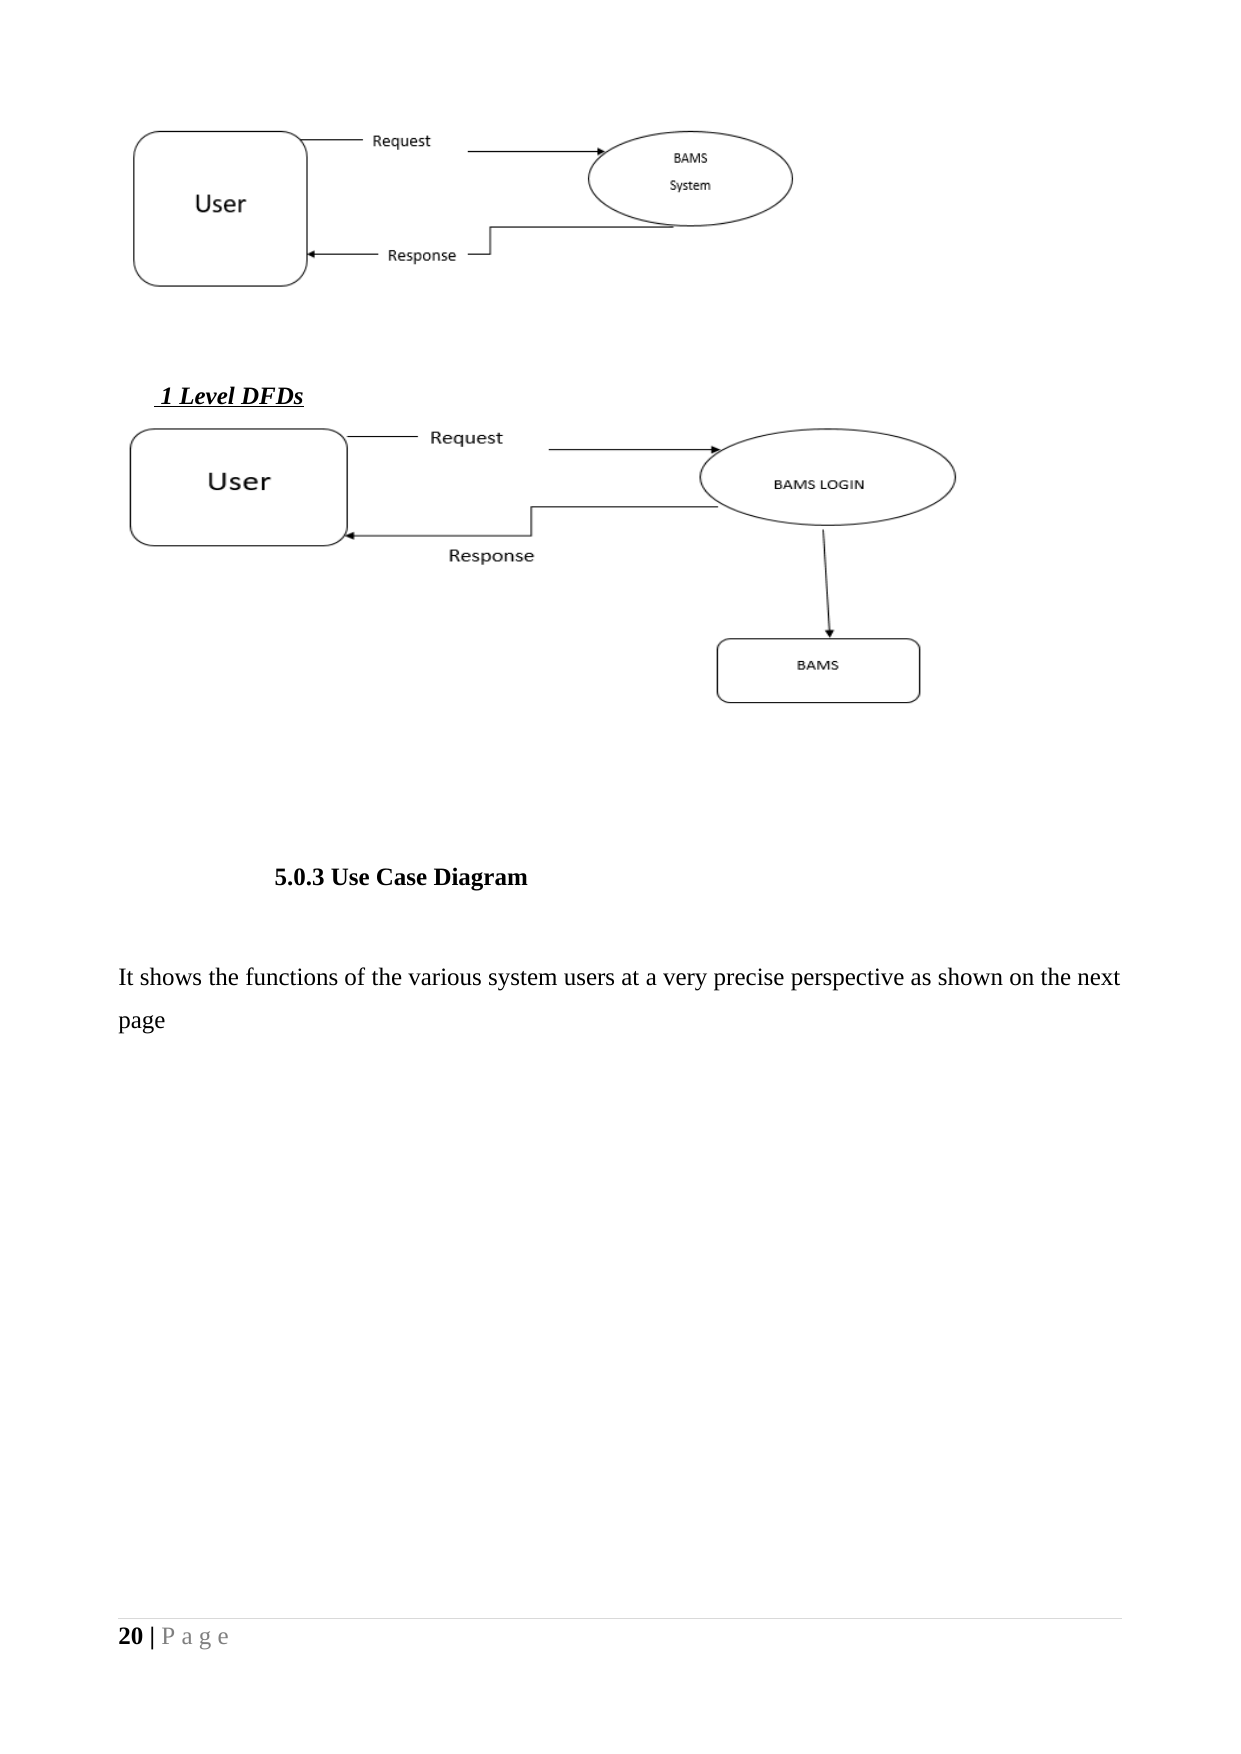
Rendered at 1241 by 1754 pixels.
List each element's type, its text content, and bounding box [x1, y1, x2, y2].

list It shows the functions of the various system users at a very precise perspective as shown on the next page [118, 962, 1122, 1034]
picture [118, 118, 819, 295]
text 1 Level DFDs [154, 381, 1122, 409]
subtitle 5.0.3 Use Case Diagram [193, 862, 1122, 890]
picture [118, 409, 976, 714]
